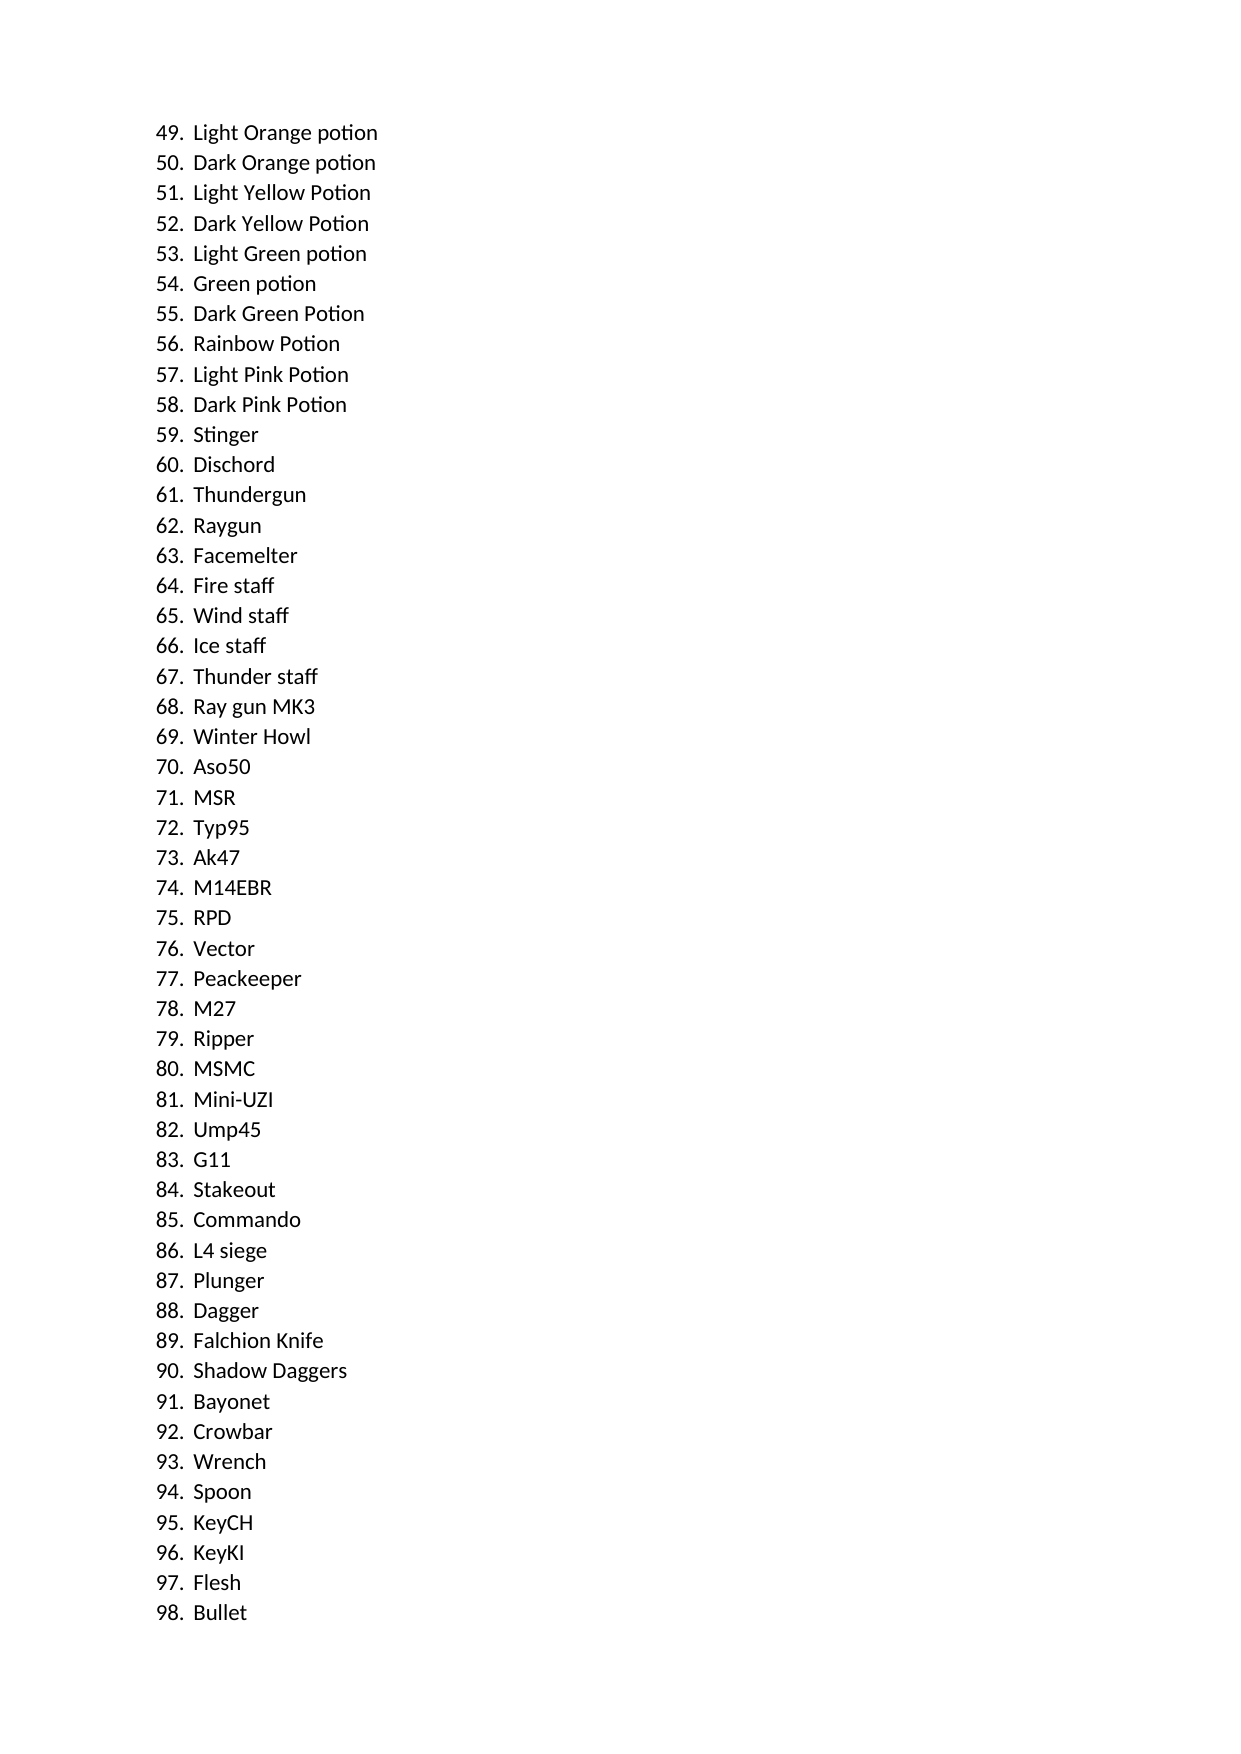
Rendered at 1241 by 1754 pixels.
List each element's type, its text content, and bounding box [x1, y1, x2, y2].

list Light Pink Potion [156, 360, 1122, 388]
list Dark Orange potion [156, 148, 1122, 176]
list L4 siege [156, 1236, 1122, 1264]
list KeyKI [156, 1538, 1122, 1566]
list Plunger [156, 1266, 1122, 1294]
list Ripper [156, 1024, 1122, 1052]
list Crowbar [156, 1417, 1122, 1445]
list Dischord [156, 450, 1122, 478]
list Shadow Daggers [156, 1357, 1122, 1385]
list Spoon [156, 1477, 1122, 1506]
list KeyCH [156, 1508, 1122, 1536]
list MSMC [156, 1054, 1122, 1083]
list Green potion [156, 269, 1122, 297]
list M27 [156, 994, 1122, 1022]
list Dark Green Potion [156, 299, 1122, 327]
list M14EBR [156, 873, 1122, 901]
list Winter Howl [156, 722, 1122, 750]
list Ray gun MK3 [156, 692, 1122, 720]
list G11 [156, 1145, 1122, 1173]
list Wrench [156, 1447, 1122, 1475]
list Ak47 [156, 843, 1122, 871]
list RPD [156, 903, 1122, 932]
list MSR [156, 783, 1122, 811]
list Ice staff [156, 632, 1122, 660]
list Peackeeper [156, 964, 1122, 992]
list Ump45 [156, 1115, 1122, 1143]
list Wind staff [156, 601, 1122, 629]
list Fire staff [156, 571, 1122, 599]
list Commando [156, 1206, 1122, 1234]
list Flesh [156, 1568, 1122, 1596]
list Thundergun [156, 481, 1122, 509]
list Stakeout [156, 1175, 1122, 1203]
list Facemelter [156, 541, 1122, 569]
list Light Orange potion [156, 118, 1122, 146]
list Rainbow Potion [156, 329, 1122, 358]
list Light Green potion [156, 239, 1122, 267]
list Aso50 [156, 752, 1122, 781]
list Mini-UZI [156, 1085, 1122, 1113]
list Dagger [156, 1296, 1122, 1324]
list Typ95 [156, 813, 1122, 841]
list Dark Yellow Potion [156, 209, 1122, 237]
list Bullet [156, 1598, 1122, 1626]
list Stinger [156, 420, 1122, 448]
list Vector [156, 934, 1122, 962]
list Raygun [156, 511, 1122, 539]
list Light Yellow Potion [156, 178, 1122, 207]
list Bayonet [156, 1387, 1122, 1415]
list Dark Pink Potion [156, 390, 1122, 418]
list Falchion Knife [156, 1326, 1122, 1354]
list Thunder staff [156, 662, 1122, 690]
